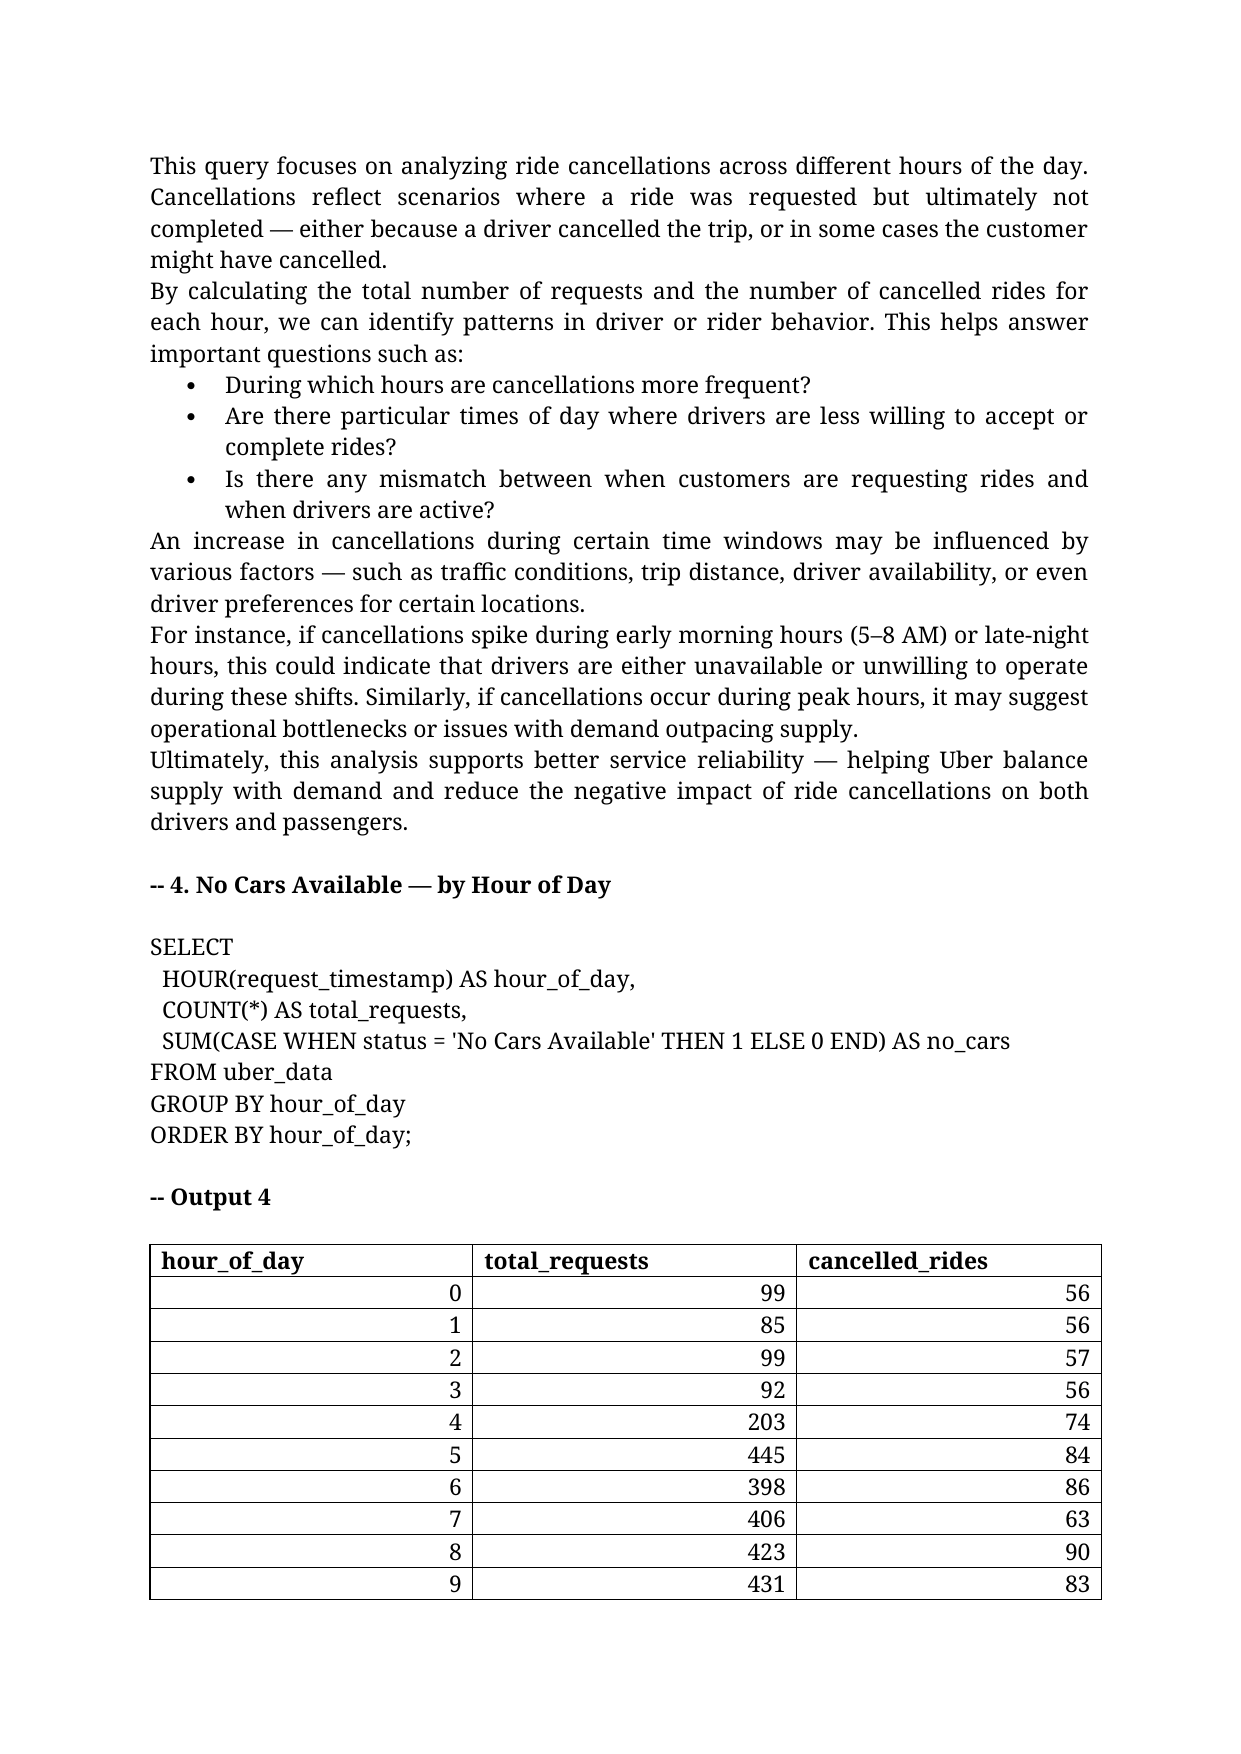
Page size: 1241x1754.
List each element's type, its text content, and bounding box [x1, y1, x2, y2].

table_cell 203 [473, 1406, 796, 1437]
text GROUP BY hour_of_day [150, 1087, 1090, 1119]
table_header total_requests [473, 1245, 796, 1276]
table_cell 57 [797, 1342, 1101, 1373]
text By calculating the total number of requests and the number of cancelled rides for each hour, we can identify patterns in driver or rider behavior. This helps answer important questions such as: [150, 275, 1090, 369]
table_cell 63 [797, 1503, 1101, 1534]
table_header cancelled_rides [797, 1245, 1101, 1276]
text -- Output 4 [150, 1181, 1090, 1212]
table_cell 9 [151, 1568, 472, 1599]
table_cell 90 [797, 1535, 1101, 1567]
text COUNT(*) AS total_requests, [150, 994, 1090, 1025]
text HOUR(request_timestamp) AS hour_of_day, [150, 962, 1090, 994]
list Is there any mismatch between when customers are requesting rides and when drivers are active? [187, 462, 1090, 525]
text For instance, if cancellations spike during early morning hours (5–8 AM) or late-night hours, this could indicate that drivers are either unavailable or unwilling to operate during these shifts. Similarly, if cancellations occur during peak hours, it may suggest operational bottlenecks or issues with demand outpacing supply. [150, 619, 1090, 744]
table_cell 445 [473, 1439, 796, 1470]
table_cell 85 [473, 1309, 796, 1341]
table_cell 56 [797, 1277, 1101, 1308]
table_cell 4 [151, 1406, 472, 1437]
table_cell 56 [797, 1309, 1101, 1341]
text An increase in cancellations during certain time windows may be influenced by various factors — such as traffic conditions, trip distance, driver availability, or even driver preferences for certain locations. [150, 525, 1090, 619]
text ORDER BY hour_of_day; [150, 1119, 1090, 1150]
table_cell 7 [151, 1503, 472, 1534]
table_cell 406 [473, 1503, 796, 1534]
table_header hour_of_day [151, 1245, 472, 1276]
table_cell 84 [797, 1439, 1101, 1470]
text -- 4. No Cars Available — by Hour of Day [150, 869, 1090, 900]
table_cell 0 [151, 1277, 472, 1308]
table_cell 99 [473, 1277, 796, 1308]
table_cell 423 [473, 1535, 796, 1567]
table_cell 3 [151, 1374, 472, 1405]
list Are there particular times of day where drivers are less willing to accept or complete rides? [187, 400, 1090, 462]
table_cell 56 [797, 1374, 1101, 1405]
table_cell 8 [151, 1535, 472, 1567]
table_cell 6 [151, 1471, 472, 1502]
table_cell 1 [151, 1309, 472, 1341]
table_cell 92 [473, 1374, 796, 1405]
text SELECT [150, 931, 1090, 962]
text Ultimately, this analysis supports better service reliability — helping Uber balance supply with demand and reduce the negative impact of ride cancellations on both drivers and passengers. [150, 744, 1090, 837]
table_cell 99 [473, 1342, 796, 1373]
table_cell 2 [151, 1342, 472, 1373]
text This query focuses on analyzing ride cancellations across different hours of the day. Cancellations reflect scenarios where a ride was requested but ultimately not completed — either because a driver cancelled the trip, or in some cases the customer might have cancelled. [150, 150, 1090, 275]
list During which hours are cancellations more frequent? [187, 369, 1090, 400]
text SUM(CASE WHEN status = 'No Cars Available' THEN 1 ELSE 0 END) AS no_cars [150, 1025, 1090, 1056]
table_cell 86 [797, 1471, 1101, 1502]
table_cell 431 [473, 1568, 796, 1599]
table_cell 5 [151, 1439, 472, 1470]
text FROM uber_data [150, 1056, 1090, 1087]
table_cell 83 [797, 1568, 1101, 1599]
table_cell 74 [797, 1406, 1101, 1437]
table_cell 398 [473, 1471, 796, 1502]
